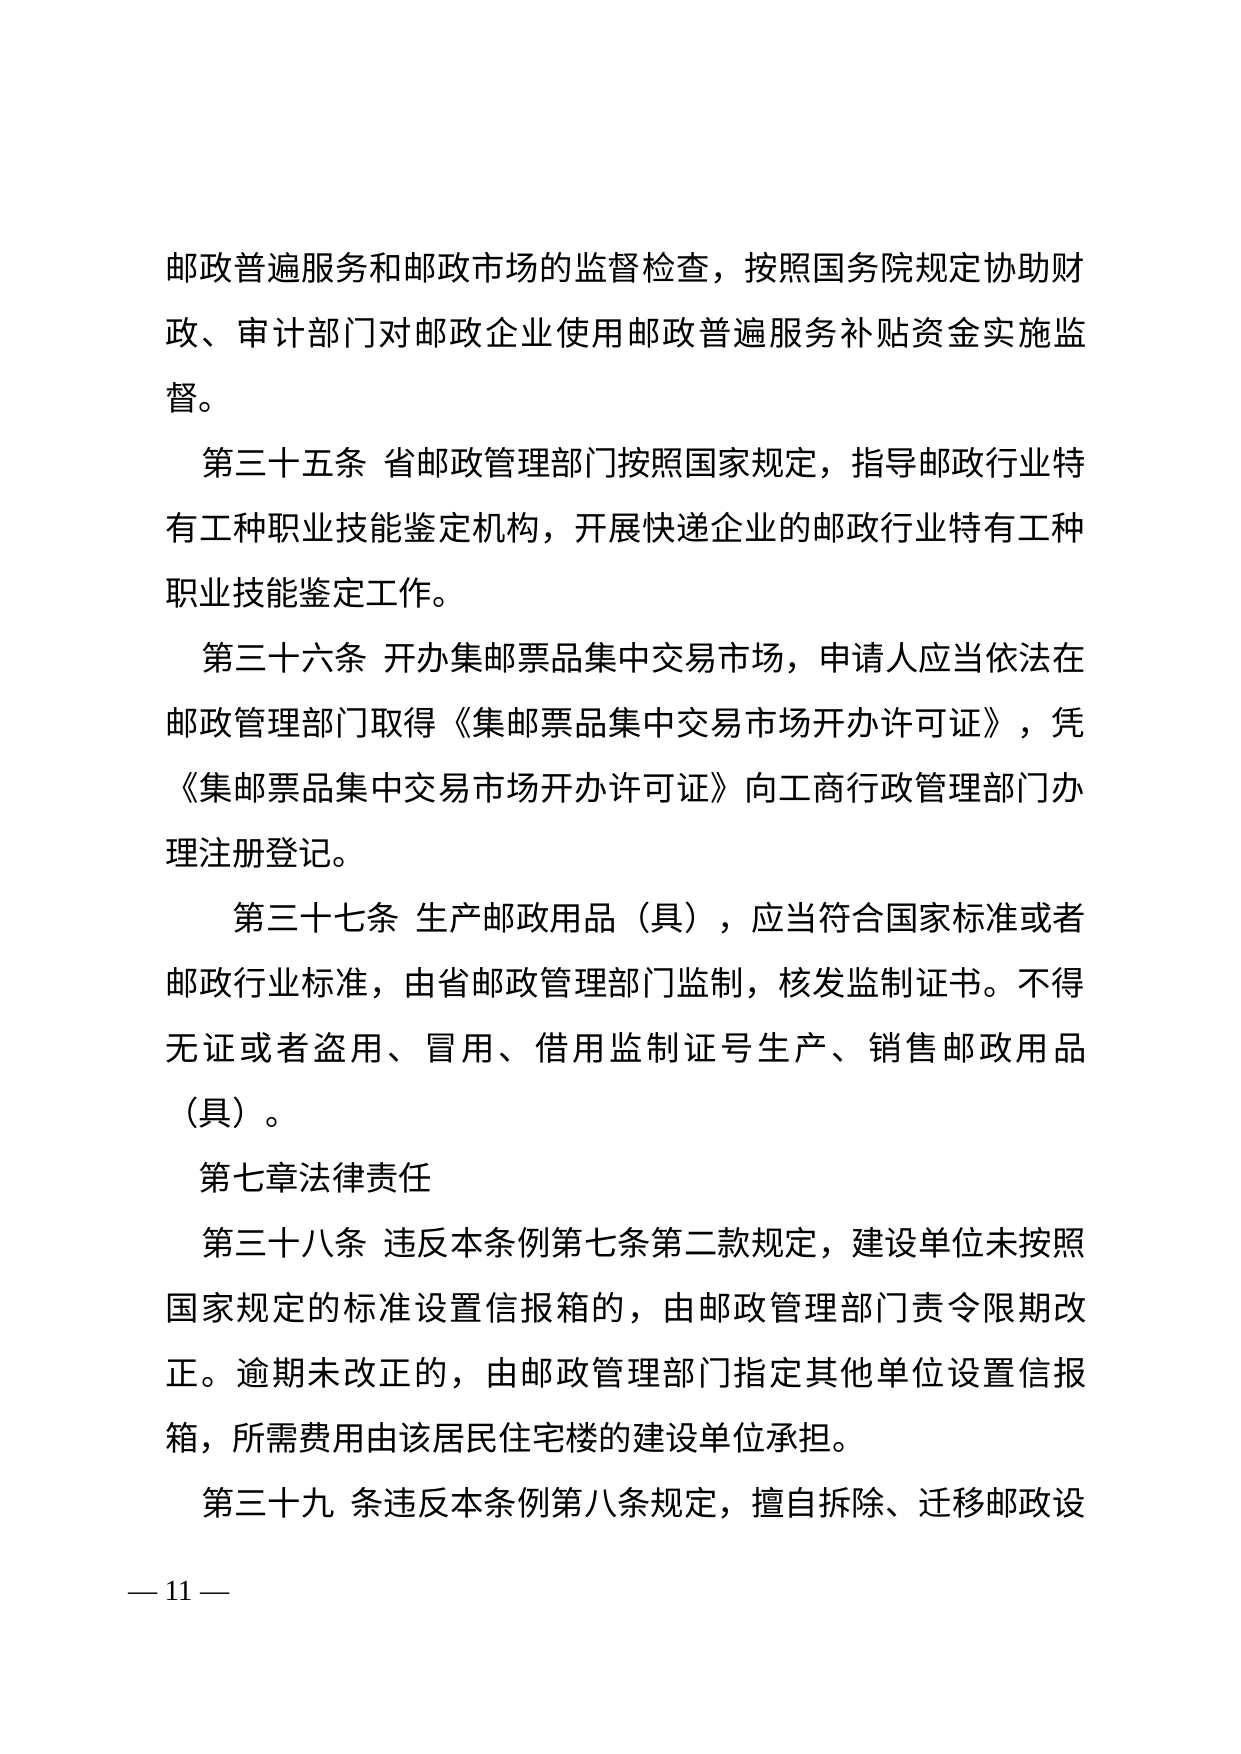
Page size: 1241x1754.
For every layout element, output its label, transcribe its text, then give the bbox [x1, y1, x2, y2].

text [165, 233, 1087, 428]
text 第三十五条 省邮政管理部门按照国家规定，指导邮政行业特有工种职业技能鉴定机构，开展快递企业的邮政行业特有工种职业技能鉴定工作。 [165, 428, 1087, 623]
text 第三十七条 生产邮政用品（具），应当符合国家标准或者邮政行业标准，由省邮政管理部门监制，核发监制证书。不得无证或者盗用、冒用、借用监制证号生产、销售邮政用品（具）。 [165, 883, 1087, 1143]
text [165, 1468, 1087, 1533]
text 第七章法律责任 [165, 1143, 1087, 1208]
text 第三十六条 开办集邮票品集中交易市场，申请人应当依法在邮政管理部门取得《集邮票品集中交易市场开办许可证》，凭《集邮票品集中交易市场开办许可证》向工商行政管理部门办理注册登记。 [165, 623, 1087, 883]
text 第三十八条 违反本条例第七条第二款规定，建设单位未按照国家规定的标准设置信报箱的，由邮政管理部门责令限期改正。逾期未改正的，由邮政管理部门指定其他单位设置信报箱，所需费用由该居民住宅楼的建设单位承担。 [165, 1208, 1087, 1468]
